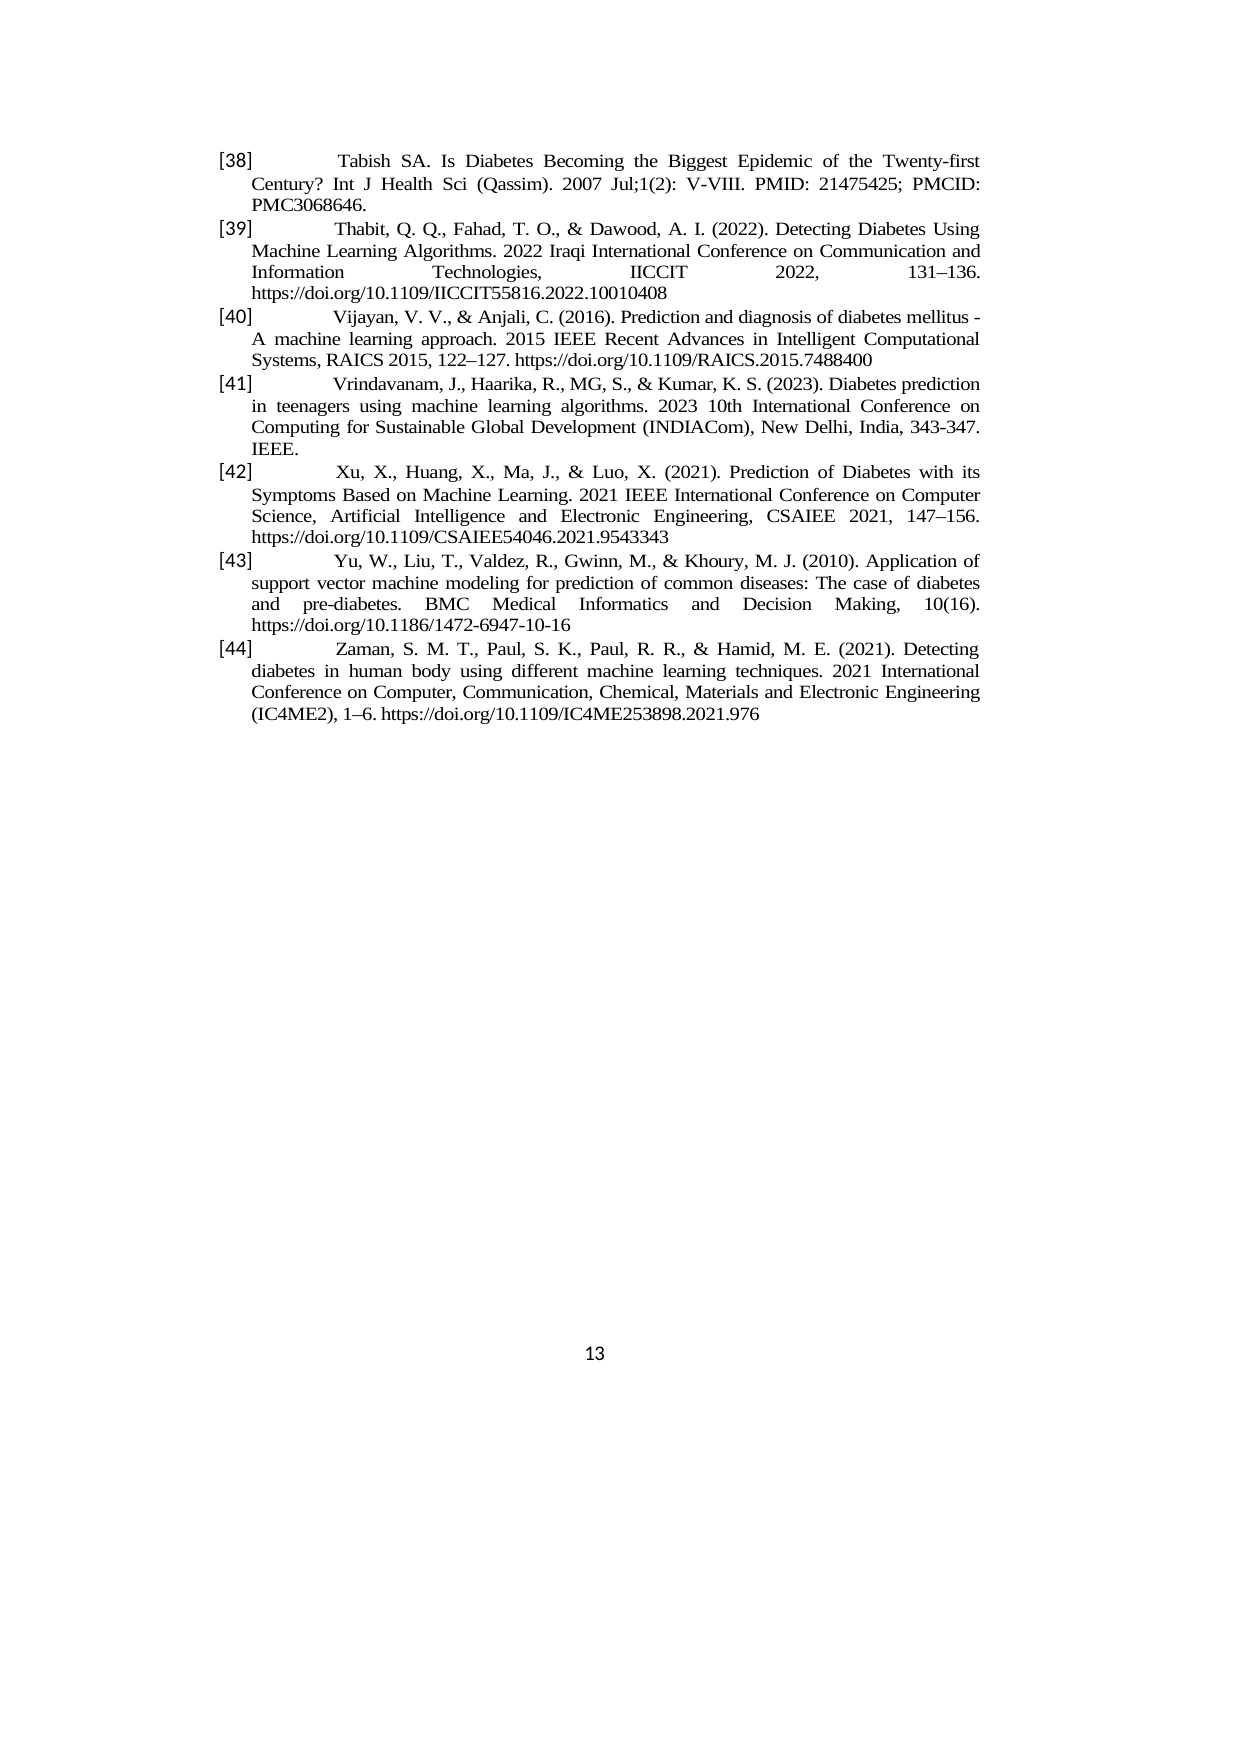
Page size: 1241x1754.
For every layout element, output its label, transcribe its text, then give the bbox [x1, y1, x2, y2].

list Thabit, Q. Q., Fahad, T. O., & Dawood, A. I. (2022). Detecting Diabetes Using Machine Learning Algorithms. 2022 Iraqi International Conference on Communication and Information Technologies, IICCIT 2022, 131–136. https://doi.org/10.1109/IICCIT55816.2022.10010408 [219, 215, 981, 303]
list Vrindavanam, J., Haarika, R., MG, S., & Kumar, K. S. (2023). Diabetes prediction in teenagers using machine learning algorithms. 2023 10th International Conference on Computing for Sustainable Global Development (INDIACom), New Delhi, India, 343-347. IEEE. [219, 371, 981, 459]
list Zaman, S. M. T., Paul, S. K., Paul, R. R., & Hamid, M. E. (2021). Detecting diabetes in human body using different machine learning techniques. 2021 International Conference on Computer, Communication, Chemical, Materials and Electronic Engineering (IC4ME2), 1–6. https://doi.org/10.1109/IC4ME253898.2021.976 [219, 636, 981, 724]
list Vijayan, V. V., & Anjali, C. (2016). Prediction and diagnosis of diabetes mellitus - A machine learning approach. 2015 IEEE Recent Advances in Intelligent Computational Systems, RAICS 2015, 122–127. https://doi.org/10.1109/RAICS.2015.7488400 [219, 303, 981, 371]
list Xu, X., Huang, X., Ma, J., & Luo, X. (2021). Prediction of Diabetes with its Symptoms Based on Machine Learning. 2021 IEEE International Conference on Computer Science, Artificial Intelligence and Electronic Engineering, CSAIEE 2021, 147–156. https://doi.org/10.1109/CSAIEE54046.2021.9543343 [219, 459, 981, 547]
list Tabish SA. Is Diabetes Becoming the Biggest Epidemic of the Twenty-first Century? Int J Health Sci (Qassim). 2007 Jul;1(2): V-VIII. PMID: 21475425; PMCID: PMC3068646. [219, 148, 981, 215]
list Yu, W., Liu, T., Valdez, R., Gwinn, M., & Khoury, M. J. (2010). Application of support vector machine modeling for prediction of common diseases: The case of diabetes and pre-diabetes. BMC Medical Informatics and Decision Making, 10(16). https://doi.org/10.1186/1472-6947-10-16 [219, 547, 981, 636]
